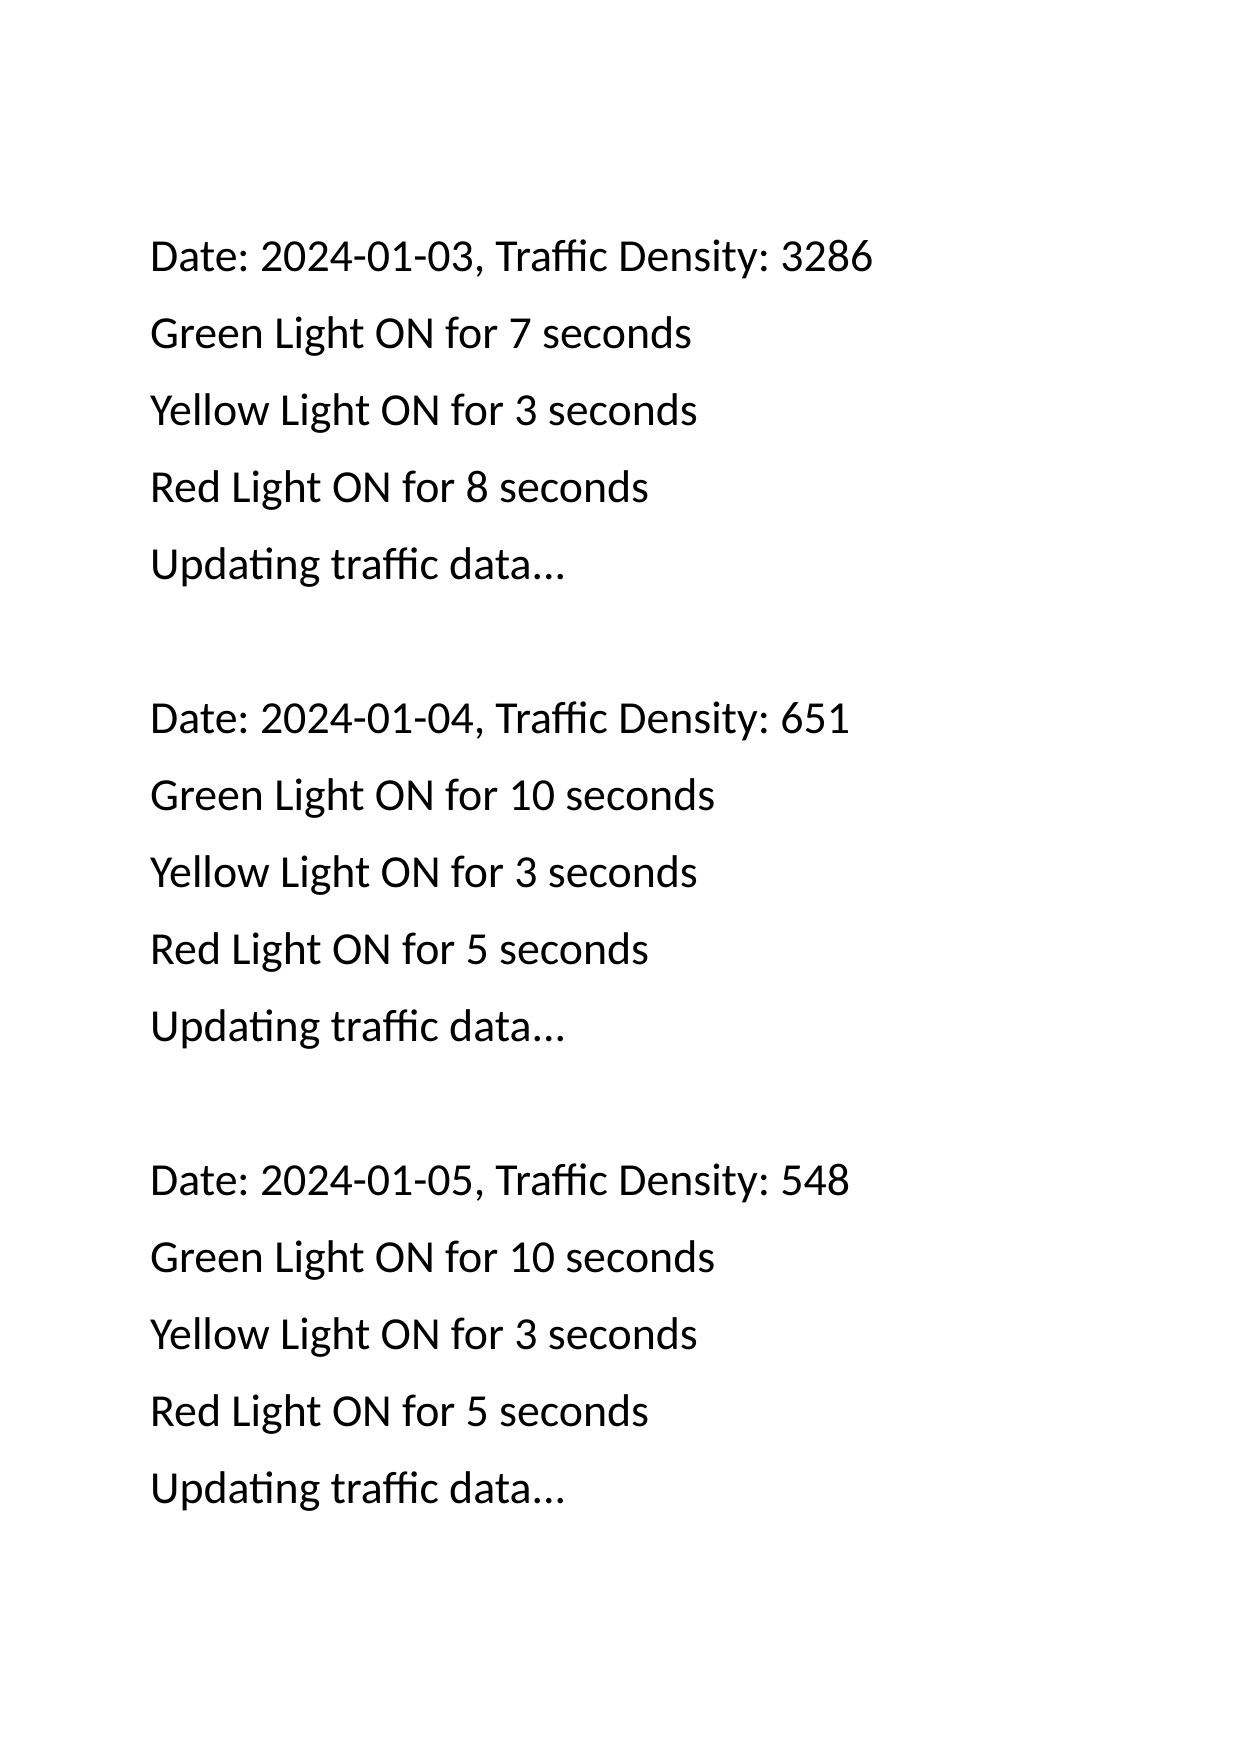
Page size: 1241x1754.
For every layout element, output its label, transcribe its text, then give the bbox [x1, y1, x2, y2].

text Updating traffic data... [150, 1459, 1090, 1514]
text Red Light ON for 8 seconds [150, 458, 1090, 514]
text Green Light ON for 10 seconds [150, 766, 1090, 822]
text Updating traffic data... [150, 535, 1090, 591]
text Green Light ON for 10 seconds [150, 1228, 1090, 1284]
text Green Light ON for 7 seconds [150, 304, 1090, 360]
text Date: 2024-01-04, Traffic Density: 651 [150, 689, 1090, 745]
text Yellow Light ON for 3 seconds [150, 381, 1090, 437]
text Yellow Light ON for 3 seconds [150, 843, 1090, 899]
text Yellow Light ON for 3 seconds [150, 1305, 1090, 1361]
text Red Light ON for 5 seconds [150, 1382, 1090, 1438]
text Updating traffic data... [150, 997, 1090, 1053]
text Date: 2024-01-05, Traffic Density: 548 [150, 1151, 1090, 1207]
text Red Light ON for 5 seconds [150, 920, 1090, 976]
text Date: 2024-01-03, Traffic Density: 3286 [150, 227, 1090, 283]
